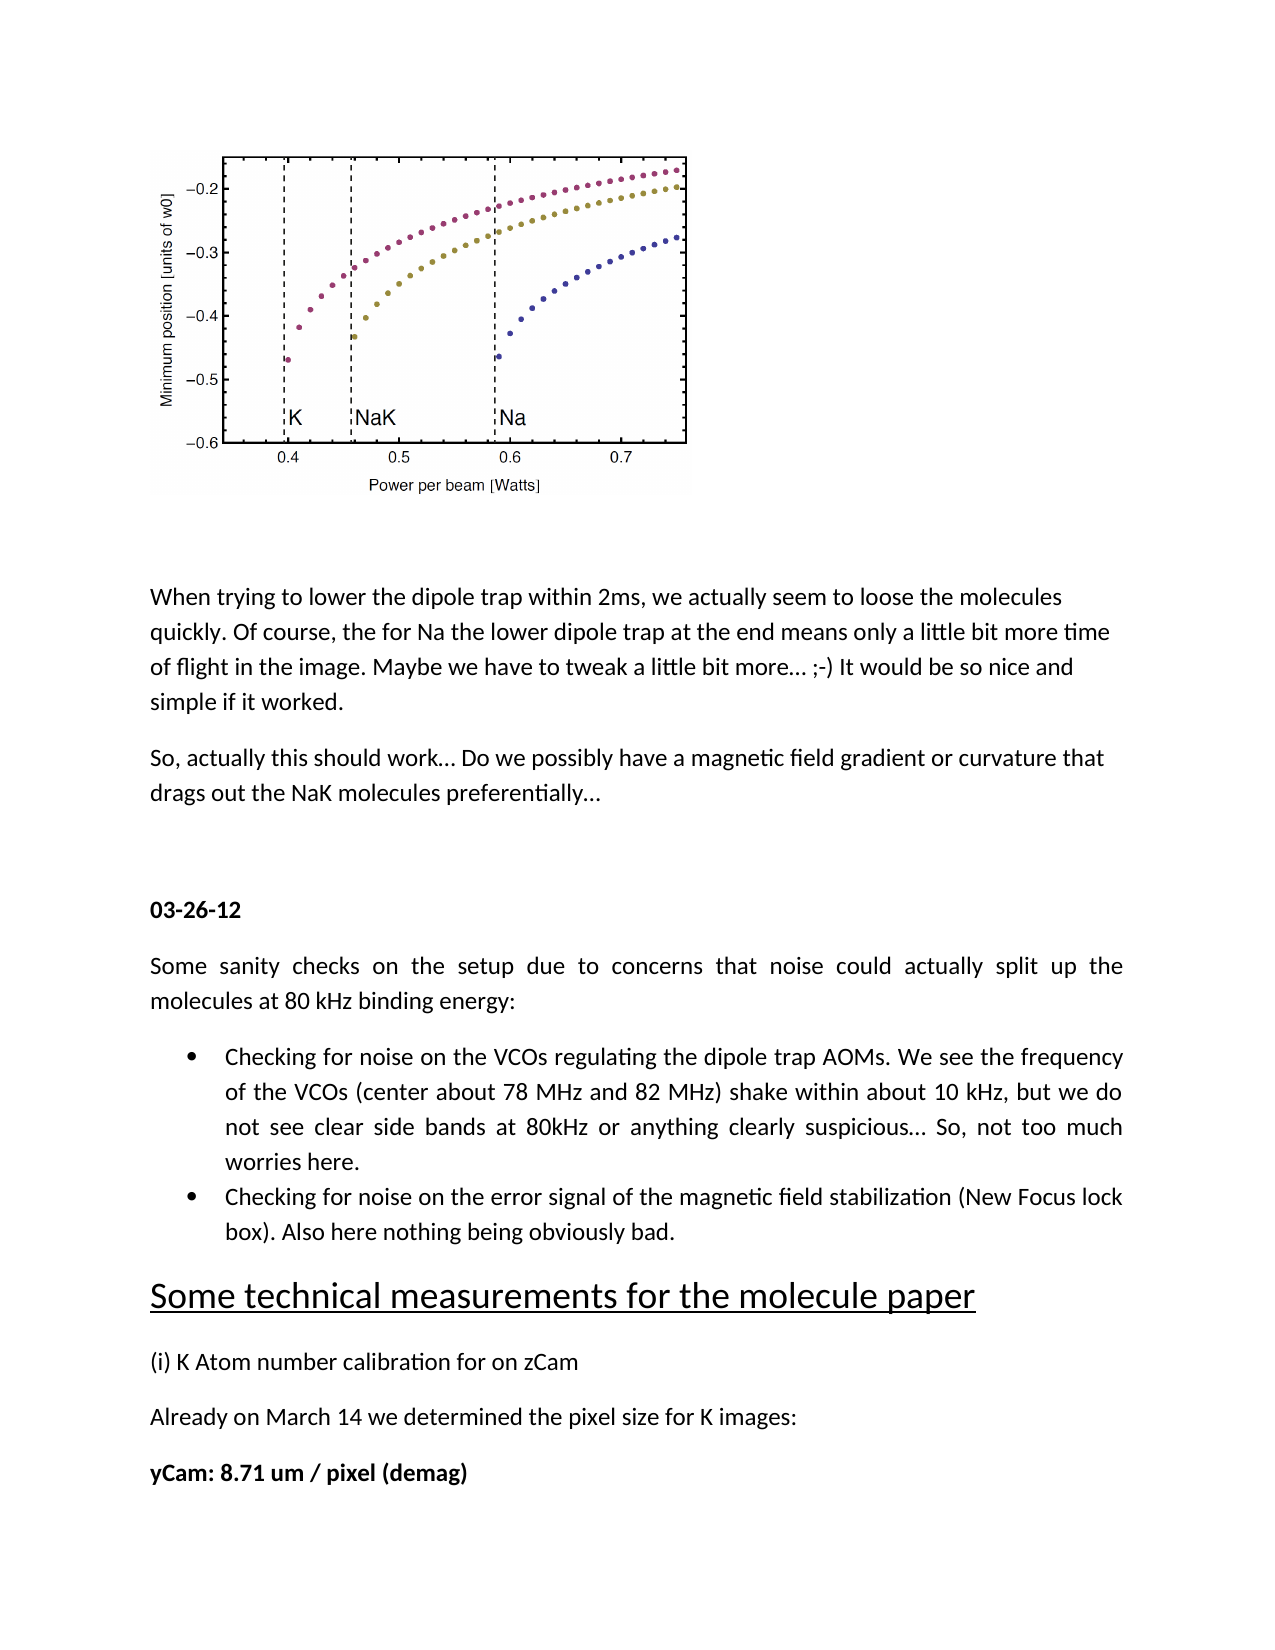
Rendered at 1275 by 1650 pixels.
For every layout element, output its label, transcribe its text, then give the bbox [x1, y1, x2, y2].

text When trying to lower the dipole trap within 2ms, we actually seem to loose the molecules quickly. Of course, the for Na the lower dipole trap at the end means only a little bit more time of flight in the image. Maybe we have to tweak a little bit more… ;-) It would be so nice and simple if it worked. [150, 581, 1125, 717]
text Already on March 14 we determined the pixel size for K images: [150, 1401, 1125, 1432]
text Some technical measurements for the molecule paper [150, 1272, 1125, 1318]
list Checking for noise on the error signal of the magnetic field stabilization (New Focus lock box). Also here nothing being obviously bad. [187, 1181, 1125, 1247]
text 03-26-12 [150, 894, 1125, 925]
list Checking for noise on the VCOs regulating the dipole trap AOMs. We see the frequency of the VCOs (center about 78 MHz and 82 MHz) shake within about 10 kHz, but we do not see clear side bands at 80kHz or anything clearly suspicious… So, not too much worries here. [187, 1041, 1125, 1177]
text Some sanity checks on the setup due to concerns that noise could actually split up the molecules at 80 kHz binding energy: [150, 950, 1125, 1016]
text So, actually this should work… Do we possibly have a magnetic field gradient or curvature that drags out the NaK molecules preferentially… [150, 742, 1125, 807]
text (i) K Atom number calibration for on zCam [150, 1346, 1125, 1376]
text yCam: 8.71 um / pixel (demag) [150, 1457, 1125, 1488]
